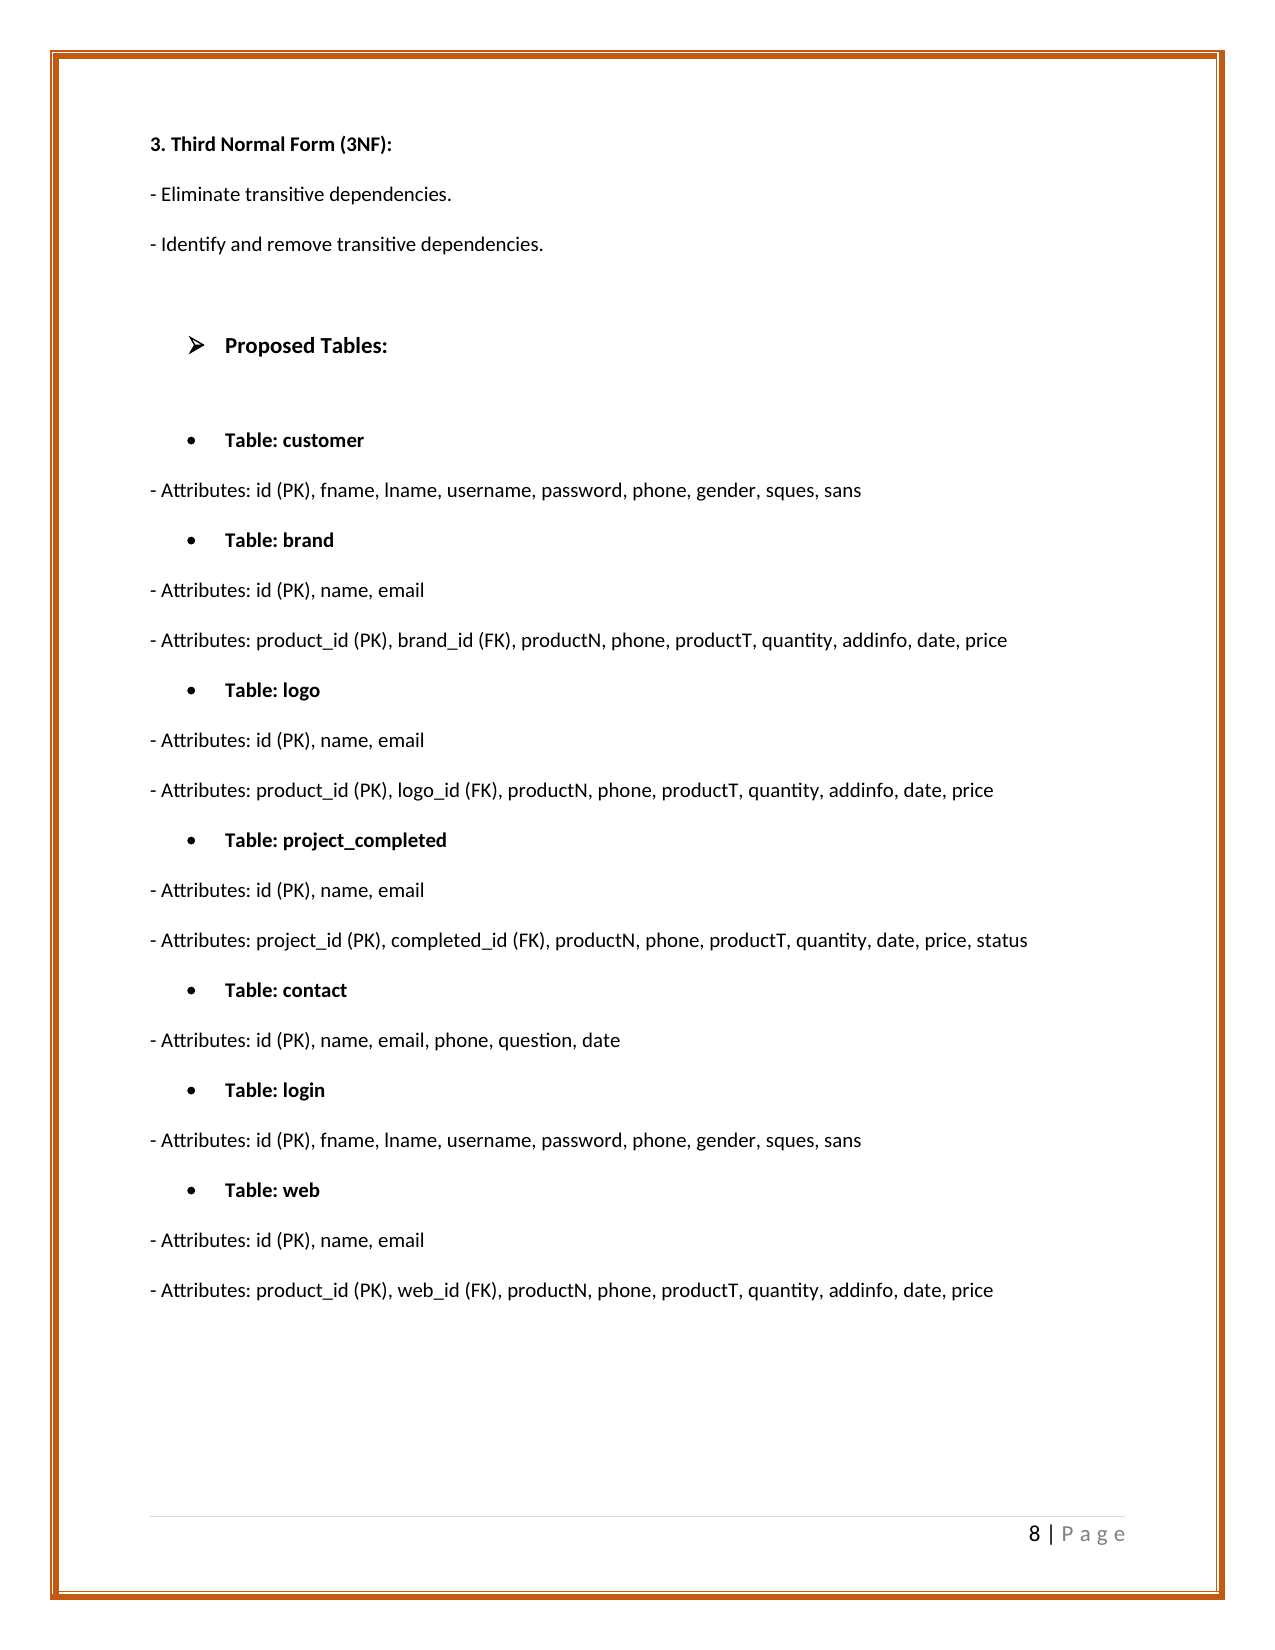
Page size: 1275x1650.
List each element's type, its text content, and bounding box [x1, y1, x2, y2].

text - Attributes: product_id (PK), brand_id (FK), productN, phone, productT, quantity, addinfo, date, price [150, 628, 1125, 653]
text - Eliminate transitive dependencies. [150, 181, 1125, 206]
list Table: brand [187, 528, 1125, 553]
list Table: logo [187, 678, 1125, 703]
text - Attributes: id (PK), name, email, phone, question, date [150, 1028, 1125, 1053]
list Table: customer [187, 428, 1125, 453]
text - Attributes: id (PK), name, email [150, 1228, 1125, 1253]
list Table: contact [187, 978, 1125, 1003]
text - Attributes: product_id (PK), web_id (FK), productN, phone, productT, quantity, addinfo, date, price [150, 1278, 1125, 1303]
list Table: login [187, 1078, 1125, 1103]
text - Attributes: product_id (PK), logo_id (FK), productN, phone, productT, quantity, addinfo, date, price [150, 778, 1125, 803]
text - Identify and remove transitive dependencies. [150, 231, 1125, 256]
text - Attributes: id (PK), name, email [150, 728, 1125, 753]
text - Attributes: id (PK), fname, lname, username, password, phone, gender, sques, sans [150, 478, 1125, 503]
text - Attributes: id (PK), name, email [150, 578, 1125, 603]
text - Attributes: id (PK), name, email [150, 878, 1125, 903]
list Table: project_completed [187, 828, 1125, 853]
list Table: web [187, 1178, 1125, 1203]
list Proposed Tables: [187, 331, 1125, 359]
text - Attributes: id (PK), fname, lname, username, password, phone, gender, sques, sans [150, 1128, 1125, 1153]
text - Attributes: project_id (PK), completed_id (FK), productN, phone, productT, quantity, date, price, status [150, 928, 1125, 953]
text 3. Third Normal Form (3NF): [150, 131, 1125, 156]
